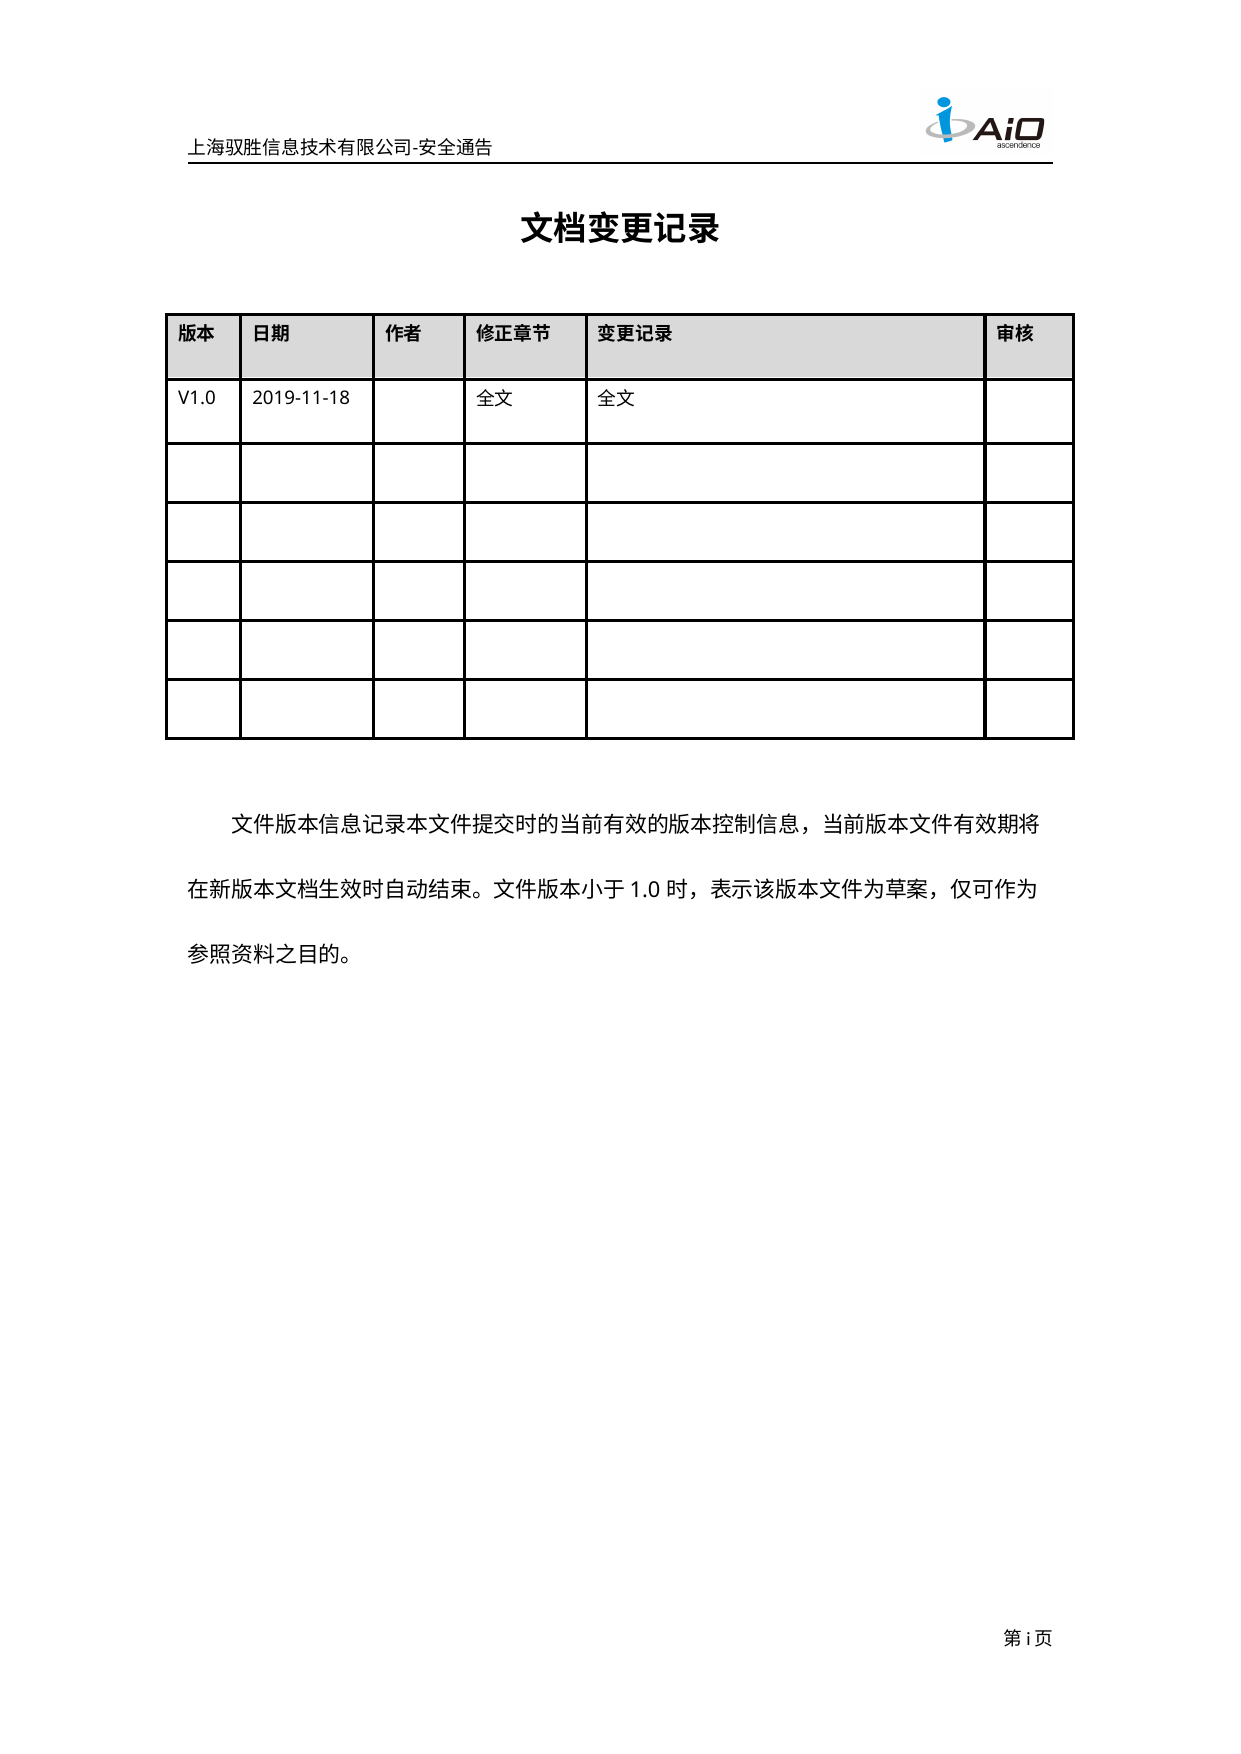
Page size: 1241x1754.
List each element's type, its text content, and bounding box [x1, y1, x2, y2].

table_header 日期 [242, 316, 372, 377]
table_cell [375, 681, 463, 737]
table_cell [588, 681, 983, 737]
table_cell 全文 [466, 381, 585, 442]
table_cell [242, 445, 372, 501]
table_cell [168, 681, 239, 737]
table_cell [168, 563, 239, 619]
table_cell [242, 504, 372, 560]
table_cell [987, 381, 1072, 442]
table_cell [987, 563, 1072, 619]
table_cell [242, 681, 372, 737]
table_header 作者 [375, 316, 463, 377]
table_cell 2019-11-18 [242, 381, 372, 442]
table_cell [168, 622, 239, 678]
table_cell [375, 381, 463, 442]
table_cell [375, 445, 463, 501]
table_cell [168, 504, 239, 560]
table_cell [375, 563, 463, 619]
table_cell [466, 681, 585, 737]
table_cell [242, 563, 372, 619]
subtitle 文档变更记录 [187, 194, 1053, 259]
table_cell [987, 622, 1072, 678]
table_header 修正章节 [466, 316, 585, 377]
picture [918, 88, 1053, 155]
table_cell [588, 445, 983, 501]
table_cell [987, 504, 1072, 560]
table_cell [588, 622, 983, 678]
table_header 版本 [168, 316, 239, 377]
table_cell [588, 563, 983, 619]
table_header 变更记录 [588, 316, 983, 377]
table_cell [987, 681, 1072, 737]
text 文件版本信息记录本文件提交时的当前有效的版本控制信息，当前版本文件有效期将在新版本文档生效时自动结束。文件版本小于1.0 时，表示该版本文件为草案，仅可作为参照资料之目的。 [187, 807, 1053, 969]
table_cell V1.0 [168, 381, 239, 442]
table_cell 全文 [588, 381, 983, 442]
table_cell [466, 504, 585, 560]
table_header 审核 [987, 316, 1072, 377]
table_cell [987, 445, 1072, 501]
table_cell [375, 622, 463, 678]
table_cell [588, 504, 983, 560]
table_cell [168, 445, 239, 501]
table_cell [466, 622, 585, 678]
table_cell [242, 622, 372, 678]
table_cell [466, 563, 585, 619]
table_cell [466, 445, 585, 501]
table_cell [375, 504, 463, 560]
